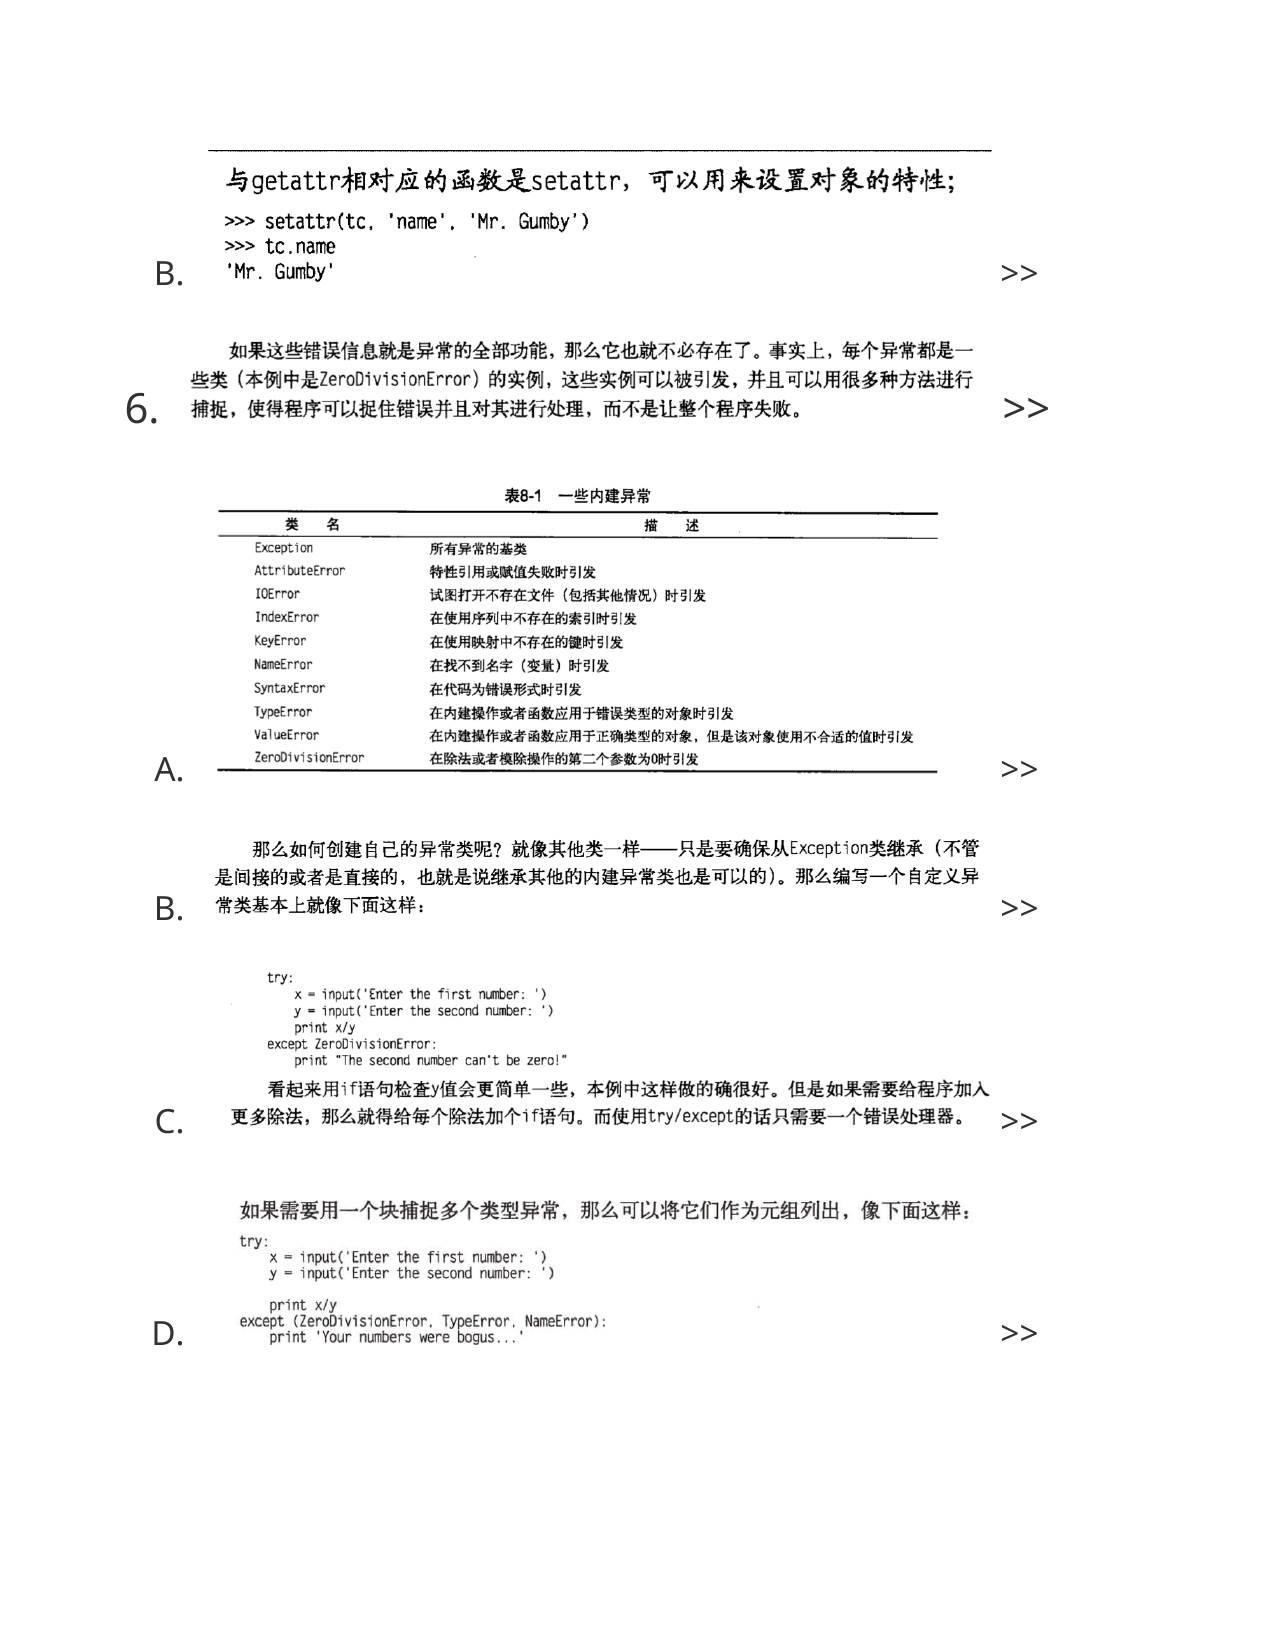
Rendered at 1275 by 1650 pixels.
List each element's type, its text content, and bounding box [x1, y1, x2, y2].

picture [208, 832, 992, 921]
picture [208, 1184, 992, 1345]
picture [208, 478, 992, 781]
picture [208, 150, 992, 286]
picture [183, 336, 992, 424]
picture [208, 971, 992, 1133]
